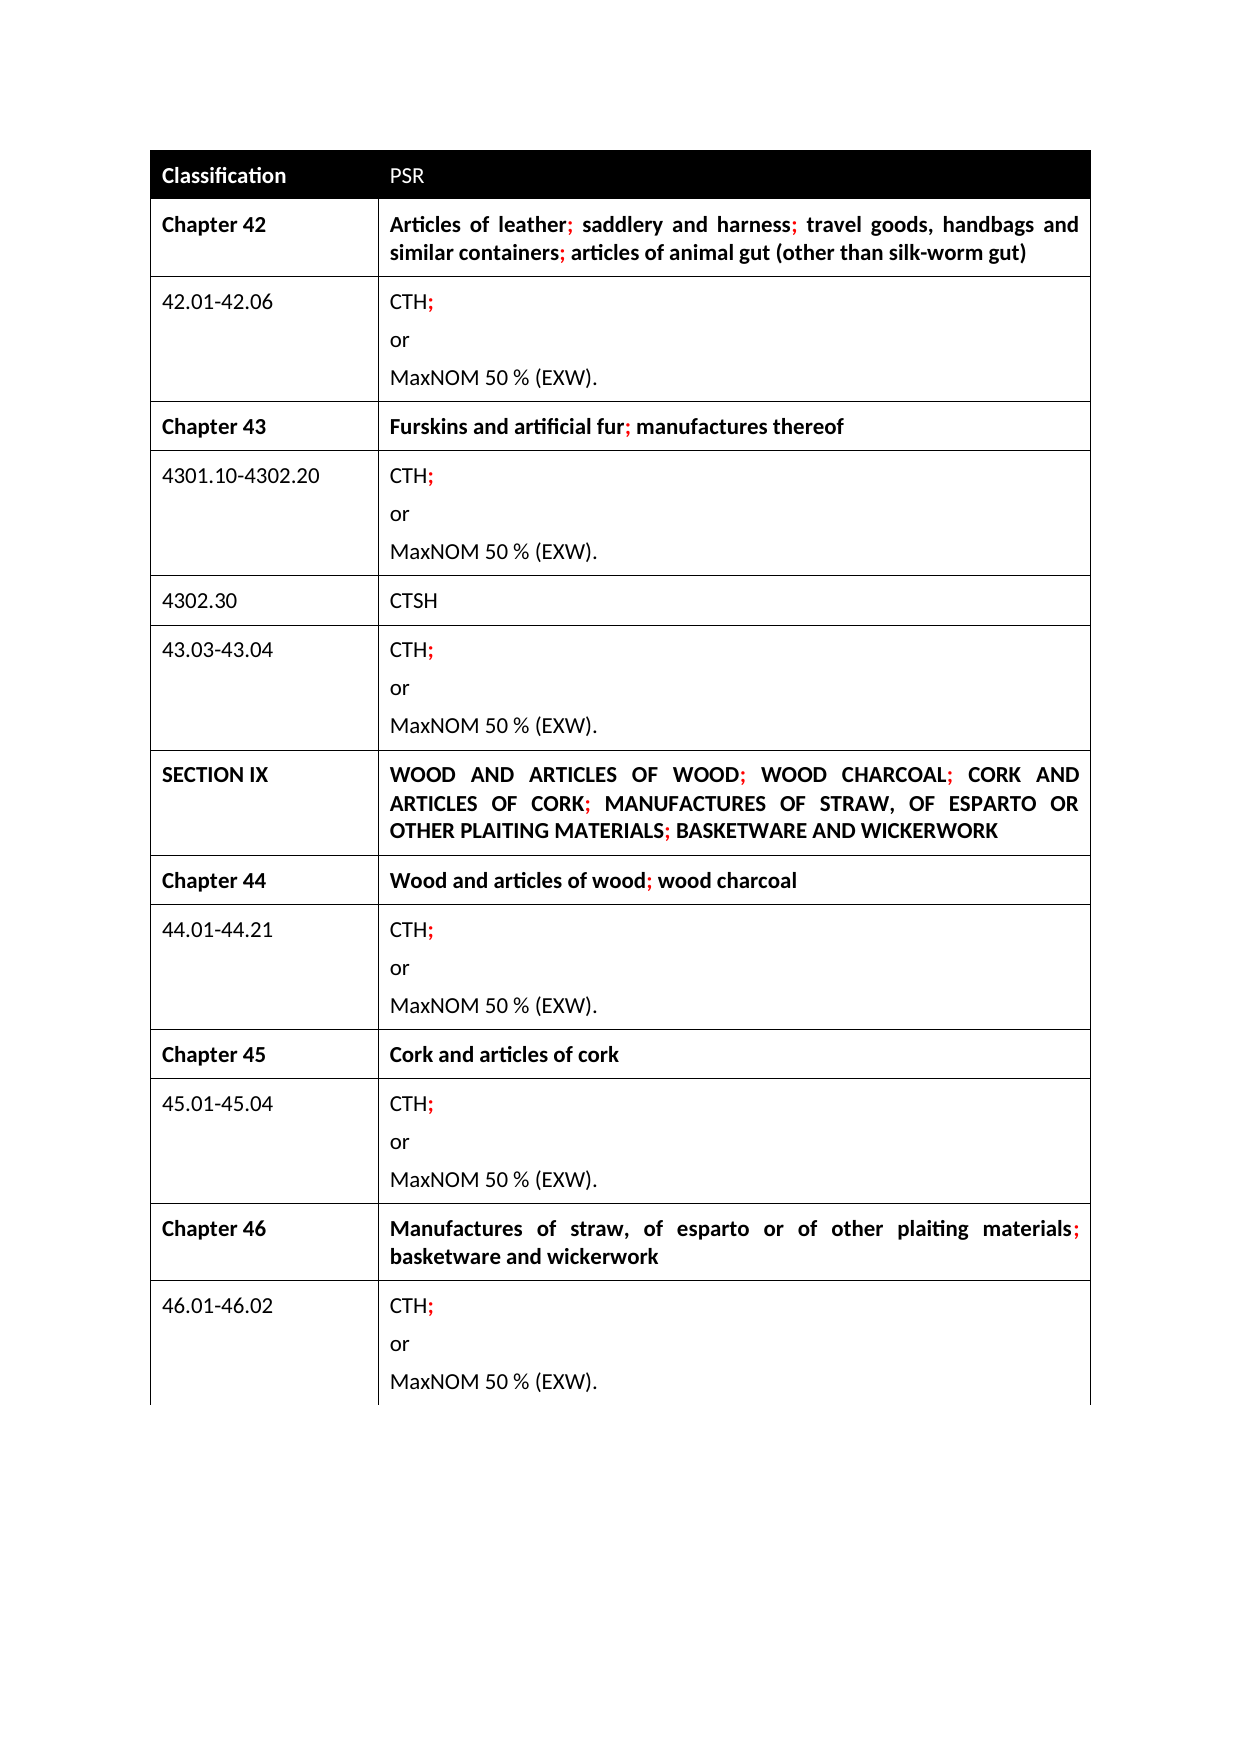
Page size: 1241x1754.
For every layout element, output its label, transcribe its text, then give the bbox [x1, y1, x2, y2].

table_cell CTH; or MaxNOM 50 % (EXW). [379, 905, 1090, 1029]
table_cell 4301.10-4302.20 [151, 451, 378, 575]
table_header PSR [379, 151, 1090, 199]
table_cell Chapter 45 [151, 1030, 378, 1078]
table_cell Wood and articles of wood; wood charcoal [379, 856, 1090, 904]
table_cell CTH; or MaxNOM 50 % (EXW). [379, 277, 1090, 401]
table_cell Furskins and artificial fur; manufactures thereof [379, 402, 1090, 450]
table_cell Articles of leather; saddlery and harness; travel goods, handbags and similar containers; articles of animal gut (other than silk-worm gut) [379, 199, 1090, 276]
table_cell 45.01-45.04 [151, 1079, 378, 1203]
table_cell 46.01-46.02 [151, 1281, 378, 1405]
table_cell CTH; or MaxNOM 50 % (EXW). [379, 451, 1090, 575]
table_header Classification [151, 151, 378, 199]
table_cell Chapter 42 [151, 199, 378, 276]
table_cell Chapter 44 [151, 856, 378, 904]
table_cell Cork and articles of cork [379, 1030, 1090, 1078]
table_cell 4302.30 [151, 576, 378, 624]
table_cell Chapter 46 [151, 1204, 378, 1280]
table_cell CTH; or MaxNOM 50 % (EXW). [379, 626, 1090, 749]
table_cell CTSH [379, 576, 1090, 624]
table_cell SECTION IX [151, 751, 378, 855]
table_cell Manufactures of straw, of esparto or of other plaiting materials; basketware and wickerwork [379, 1204, 1090, 1280]
table_cell CTH; or MaxNOM 50 % (EXW). [379, 1281, 1090, 1405]
table_cell 42.01-42.06 [151, 277, 378, 401]
table_cell CTH; or MaxNOM 50 % (EXW). [379, 1079, 1090, 1203]
table_cell WOOD AND ARTICLES OF WOOD; WOOD CHARCOAL; CORK AND ARTICLES OF CORK; MANUFACTURES OF STRAW, OF ESPARTO OR OTHER PLAITING MATERIALS; BASKETWARE AND WICKERWORK [379, 751, 1090, 855]
table_cell 44.01-44.21 [151, 905, 378, 1029]
table_cell Chapter 43 [151, 402, 378, 450]
table_cell 43.03-43.04 [151, 626, 378, 749]
